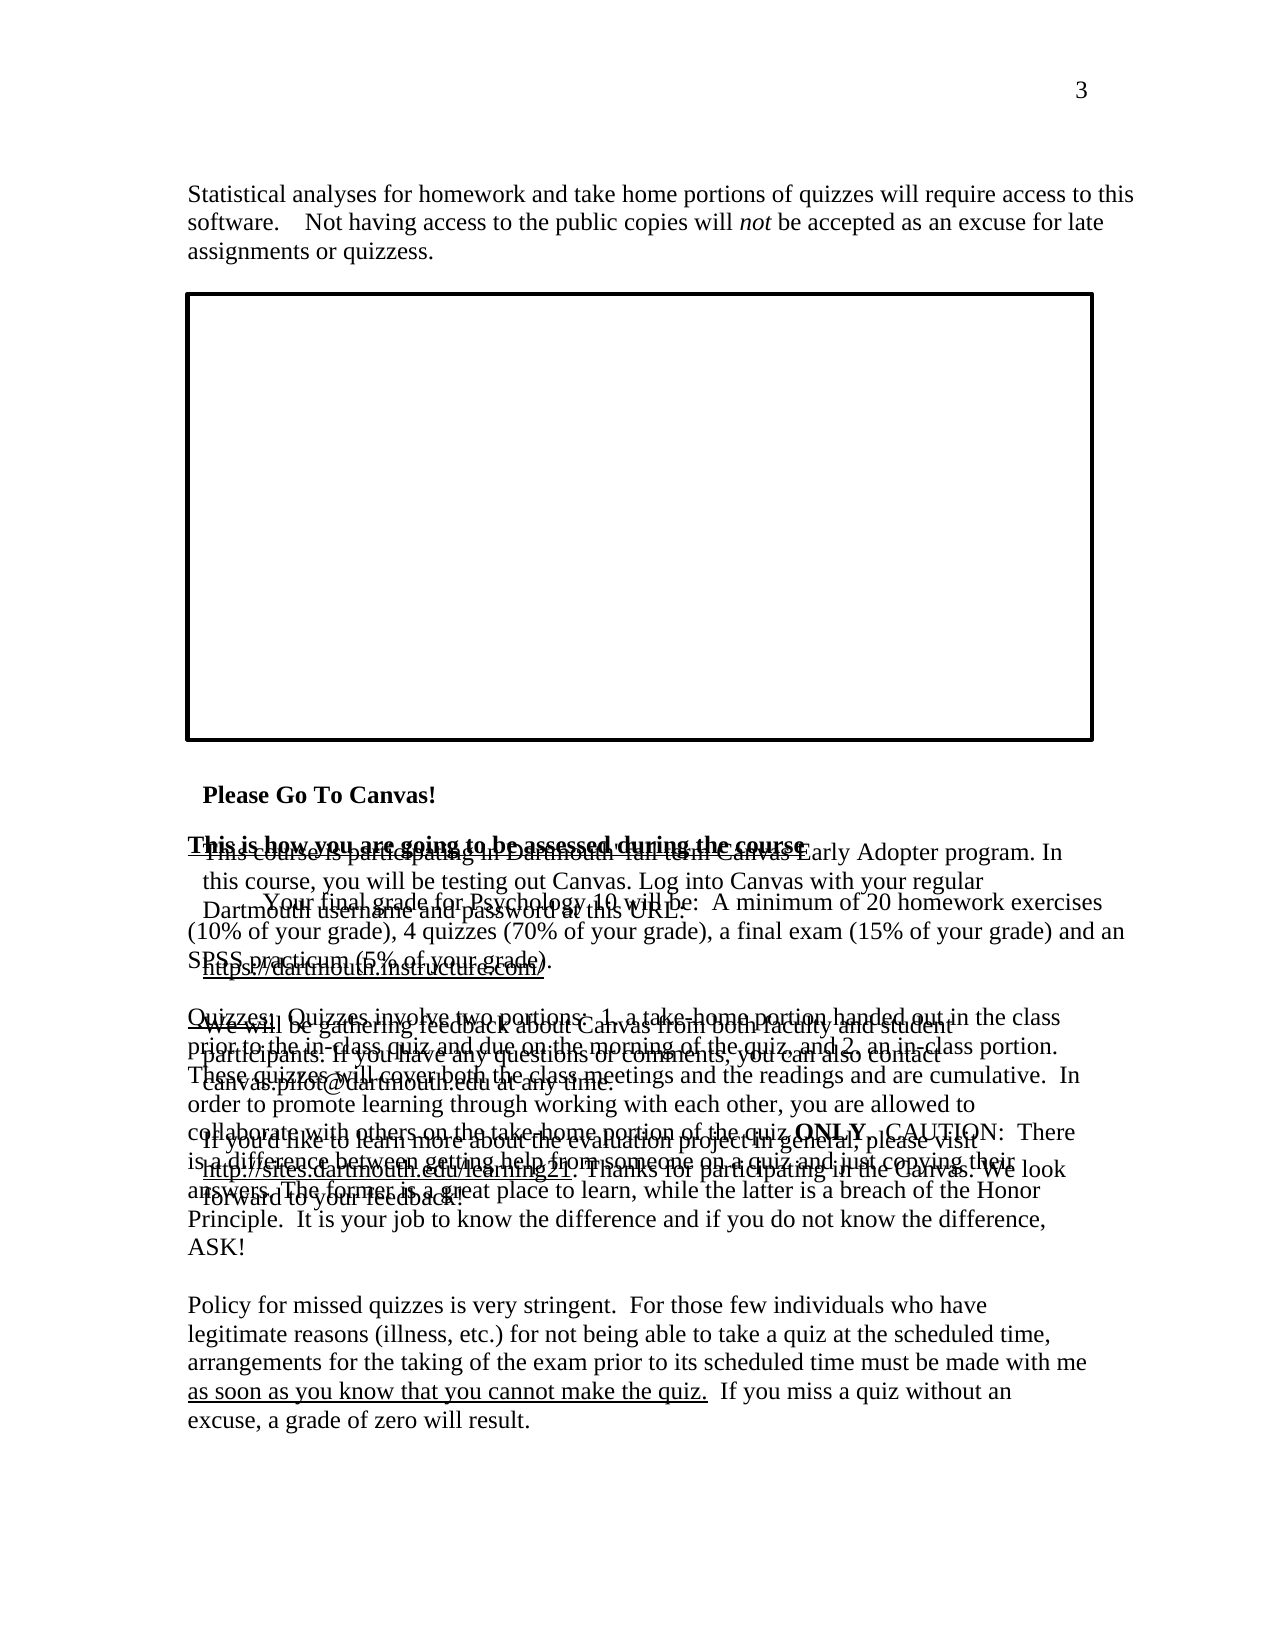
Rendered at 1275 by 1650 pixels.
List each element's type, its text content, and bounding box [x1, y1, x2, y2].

text Quizzes: Quizzes involve two portions: 1. a take-home portion handed out in the class prior to the in-class quiz and due on the morning of the quiz, and 2. an in-class portion. These quizzes will cover both the class meetings and the readings and are cumulative. In order to promote learning through working with each other, you are allowed to collaborate with others on the take-home portion of the quiz ONLY. CAUTION: There is a difference between getting help from someone on a quiz and just copying their answers. The former is a great place to learn, while the latter is a breach of the Honor Principle. It is your job to know the difference and if you do not know the difference, ASK! [187, 1002, 1087, 1261]
text Statistical analyses for homework and take home portions of quizzes will require access to this software. Not having access to the public copies will not be accepted as an excuse for late assignments or quizzess. [187, 179, 1144, 265]
text Policy for missed quizzes is very stringent. For those few individuals who have legitimate reasons (illness, etc.) for not being able to take a quiz at the scheduled time, arrangements for the taking of the exam prior to its scheduled time must be made with me as soon as you know that you cannot make the quiz. If you miss a quiz without an excuse, a grade of zero will result. [187, 1290, 1087, 1434]
text Your final grade for Psychology 10 will be: A minimum of 20 homework exercises (10% of your grade), 4 quizzes (70% of your grade), a final exam (15% of your grade) and an SPSS practicum (5% of your grade). [187, 887, 1162, 974]
text This is how you are going to be assessed during the course [187, 830, 1087, 859]
